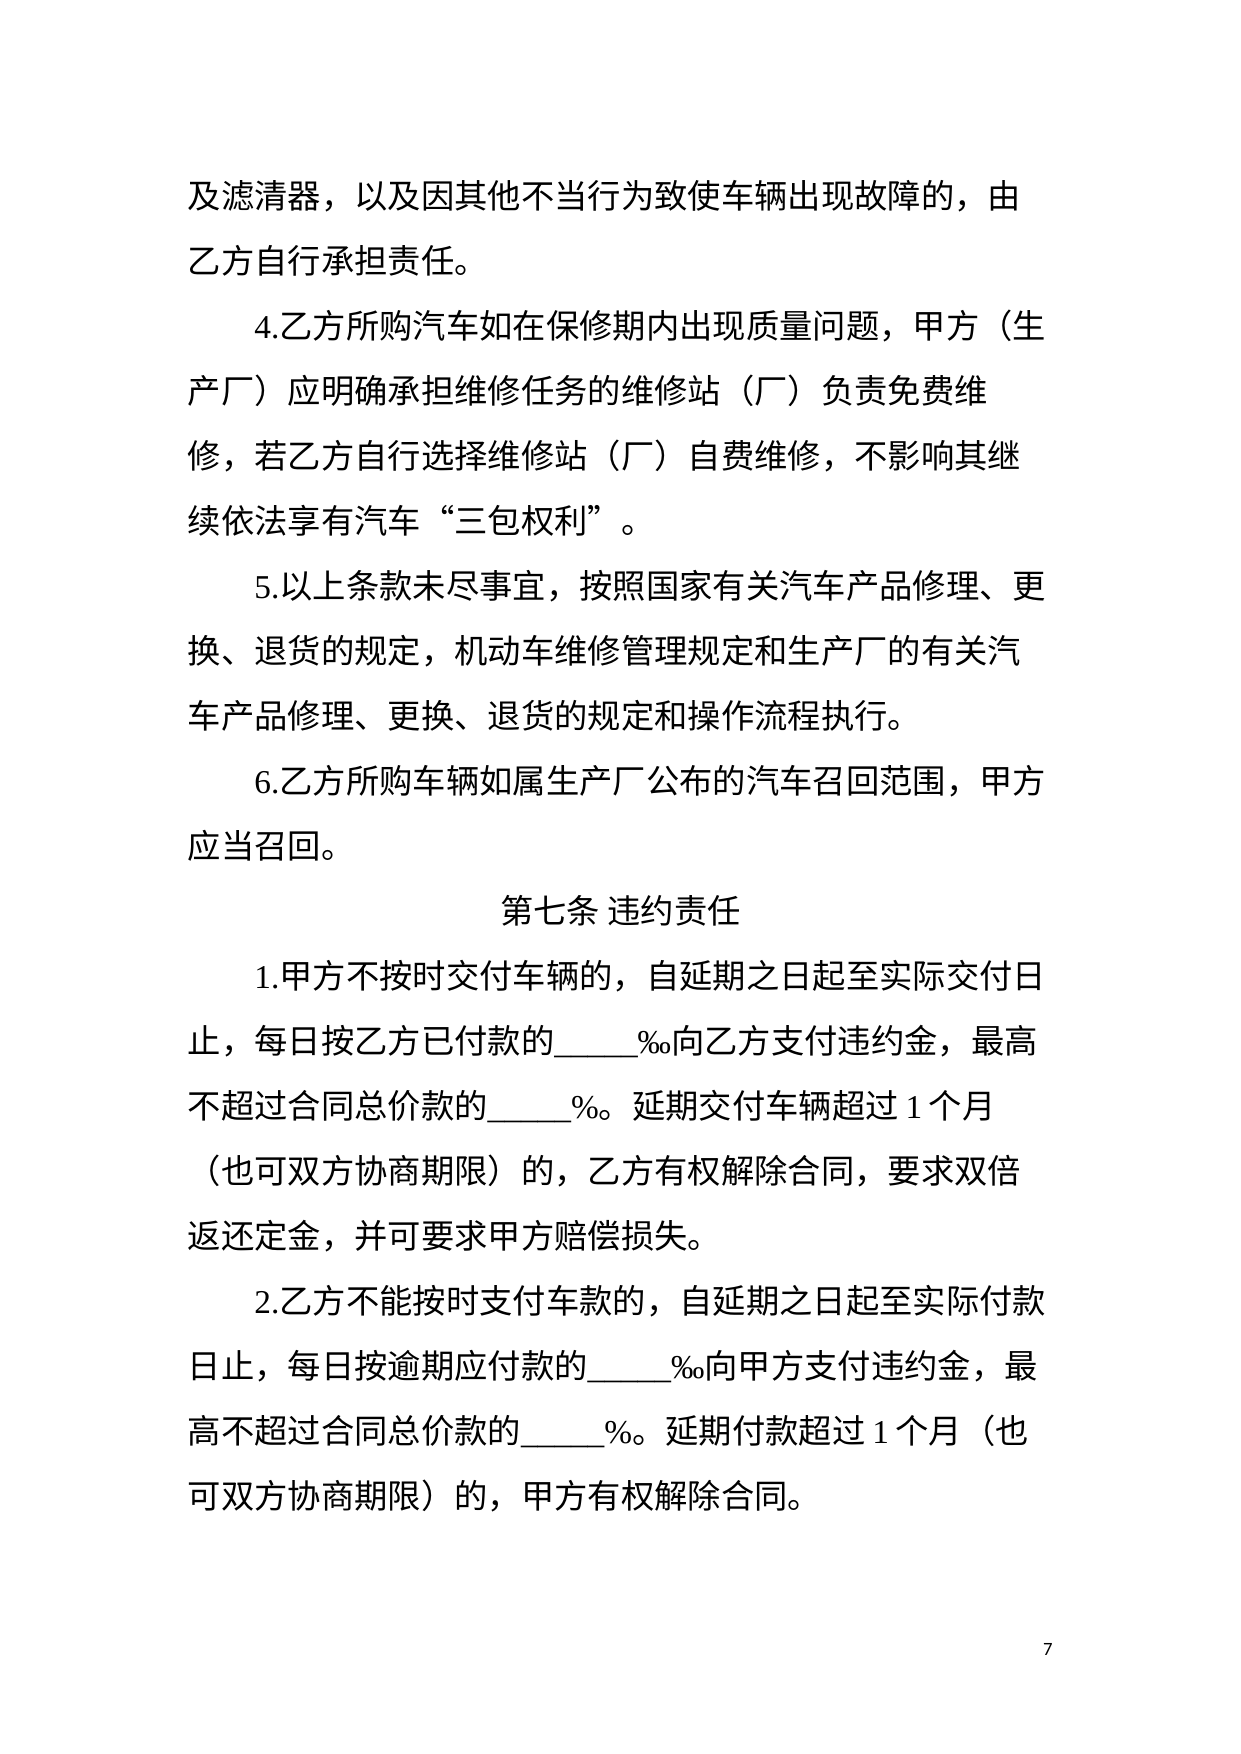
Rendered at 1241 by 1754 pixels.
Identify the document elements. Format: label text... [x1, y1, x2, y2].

text 6.乙方所购车辆如属生产厂公布的汽车召回范围，甲方应当召回。 [187, 747, 1053, 877]
text 5.以上条款未尽事宜，按照国家有关汽车产品修理、更换、退货的规定，机动车维修管理规定和生产厂的有关汽车产品修理、更换、退货的规定和操作流程执行。 [187, 552, 1053, 747]
text 第七条 违约责任 [187, 877, 1053, 942]
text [187, 162, 1053, 292]
text 4.乙方所购汽车如在保修期内出现质量问题，甲方（生产厂）应明确承担维修任务的维修站（厂）负责免费维修，若乙方自行选择维修站（厂）自费维修，不影响其继续依法享有汽车“三包权利”。 [187, 292, 1053, 552]
text 2.乙方不能按时支付车款的，自延期之日起至实际付款日止，每日按逾期应付款的_____‰向甲方支付违约金，最高不超过合同总价款的_____%。延期付款超过1个月（也可双方协商期限）的，甲方有权解除合同。 [187, 1267, 1053, 1527]
text 1.甲方不按时交付车辆的，自延期之日起至实际交付日止，每日按乙方已付款的_____‰向乙方支付违约金，最高不超过合同总价款的_____%。延期交付车辆超过1个月（也可双方协商期限）的，乙方有权解除合同，要求双倍返还定金，并可要求甲方赔偿损失。 [187, 942, 1053, 1267]
